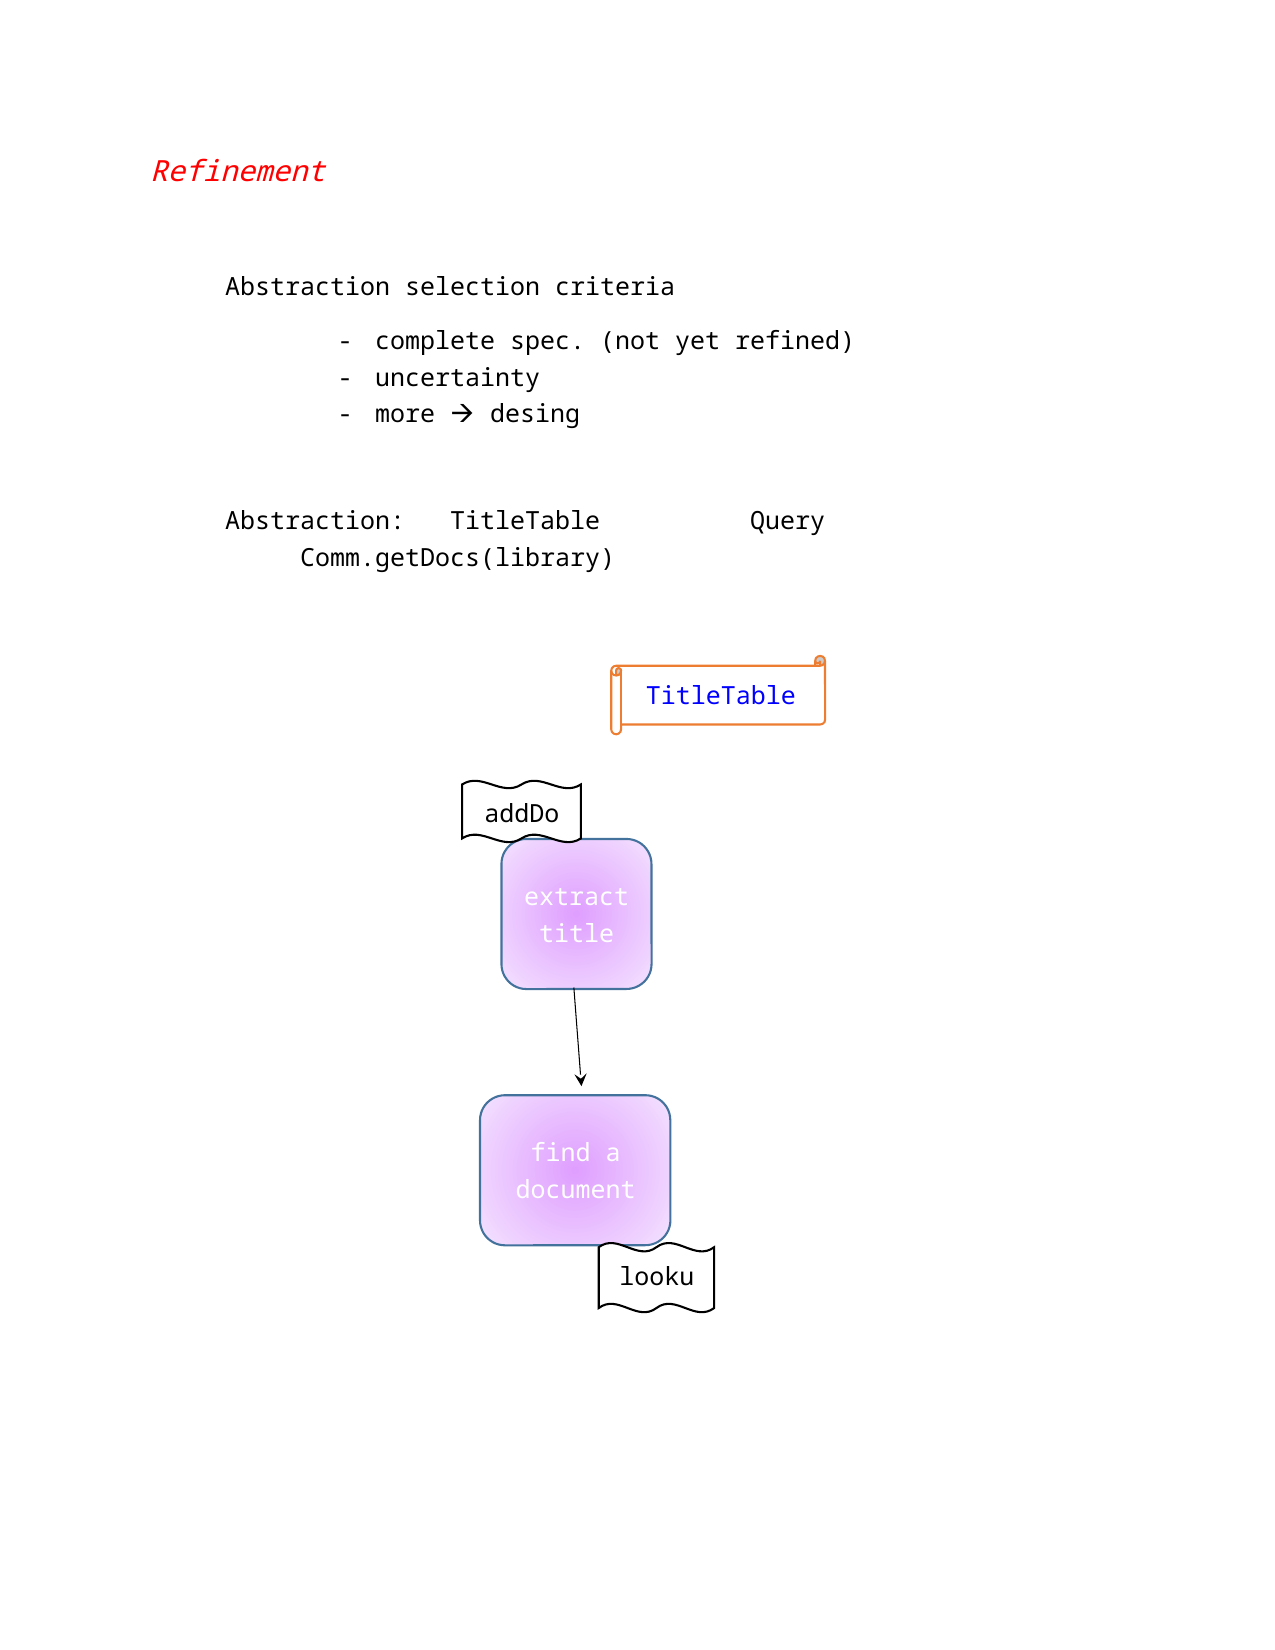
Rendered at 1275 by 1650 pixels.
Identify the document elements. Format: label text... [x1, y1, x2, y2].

list complete spec. (not yet refined) [337, 322, 1125, 356]
list more desing [337, 396, 1125, 430]
list uncertainty [337, 359, 1125, 393]
text Refinement [150, 150, 1125, 190]
text Abstraction selection criteria [150, 269, 1125, 303]
text Abstraction: TitleTable Query Comm.getDocs(library) [225, 503, 1125, 574]
